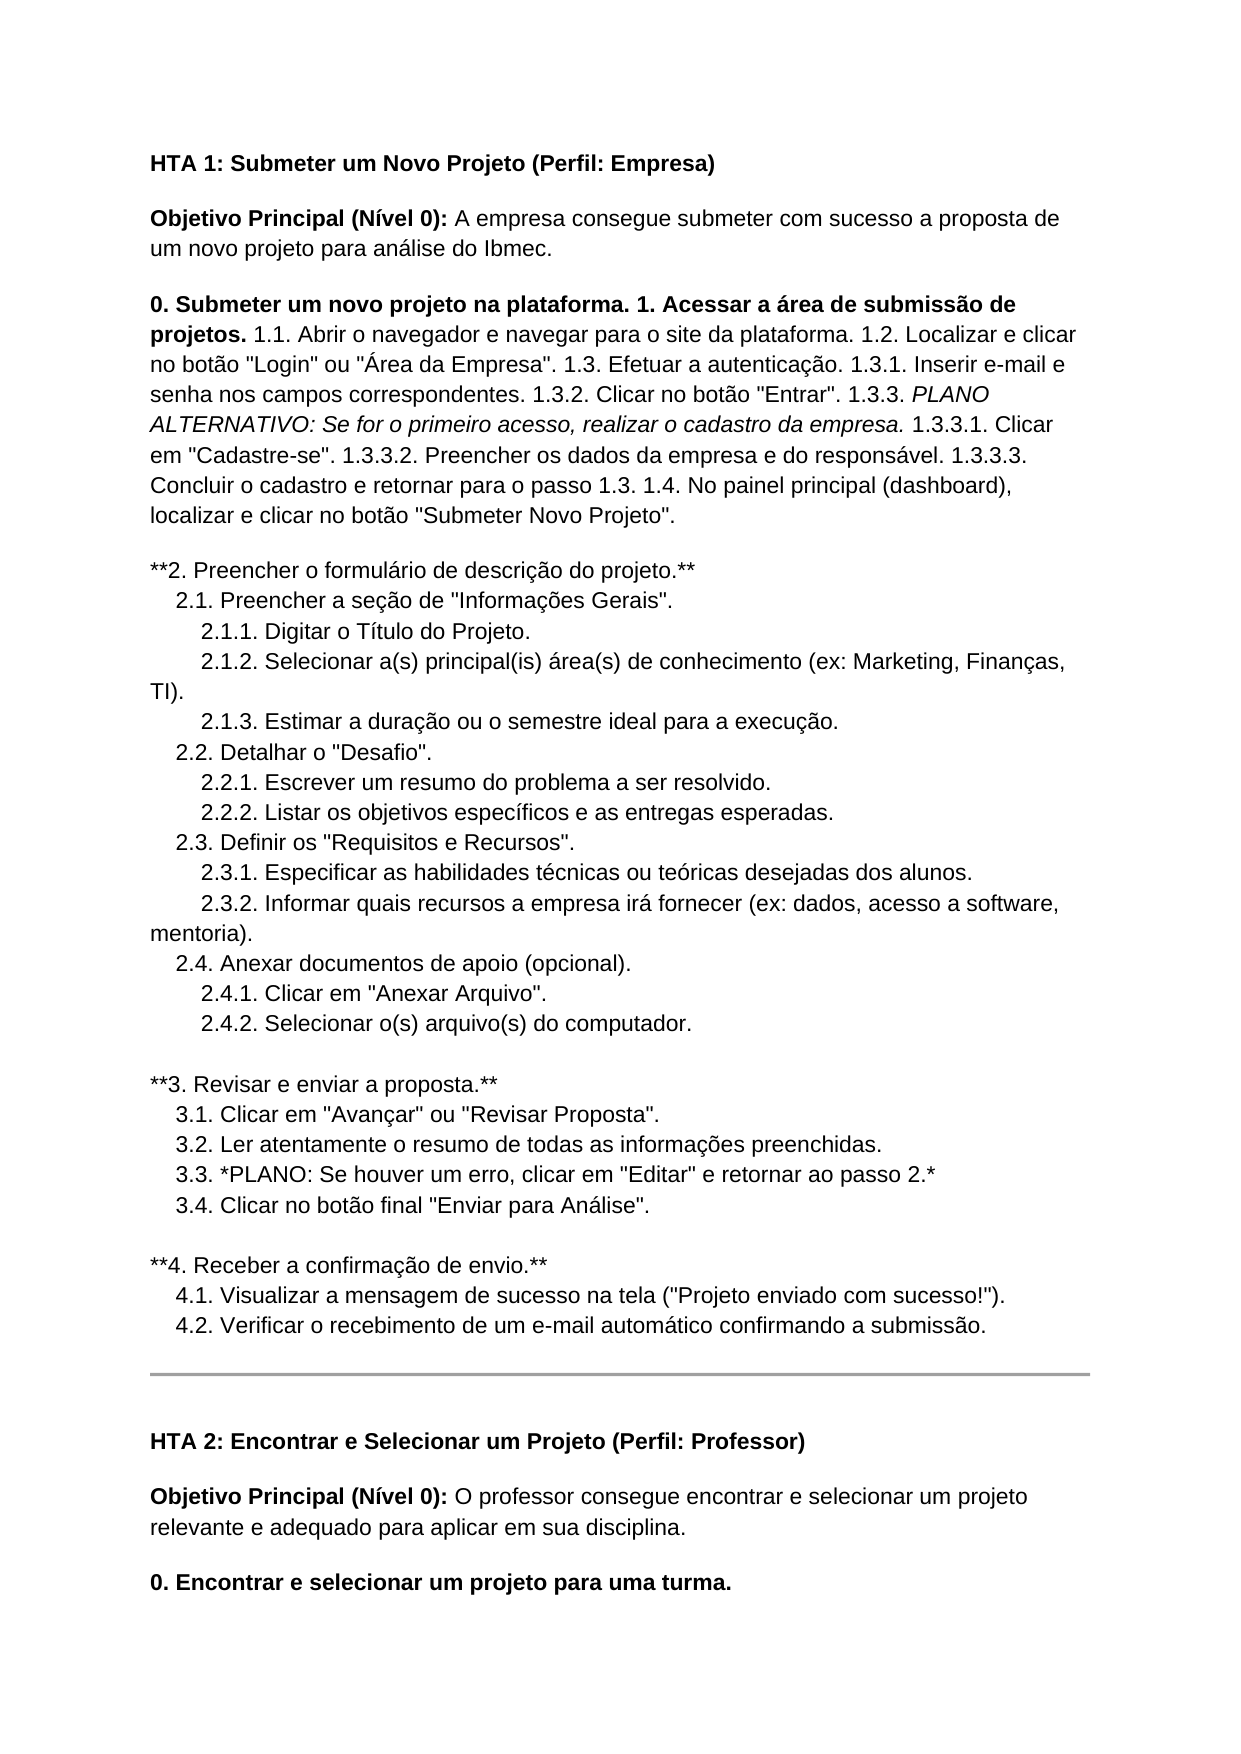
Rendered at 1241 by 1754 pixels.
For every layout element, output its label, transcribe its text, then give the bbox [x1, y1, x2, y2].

text 2.2. Detalhar o "Desafio". [150, 738, 1090, 765]
text 2.3. Definir os "Requisitos e Recursos". [150, 829, 1090, 856]
subtitle HTA 2: Encontrar e Selecionar um Projeto (Perfil: Professor) [150, 1428, 1090, 1454]
text 2.4.2. Selecionar o(s) arquivo(s) do computador. [150, 1010, 1090, 1037]
subtitle HTA 1: Submeter um Novo Projeto (Perfil: Empresa) [150, 150, 1090, 176]
text Objetivo Principal (Nível 0): O professor consegue encontrar e selecionar um projeto relevante e adequado para aplicar em sua disciplina. [150, 1483, 1090, 1540]
text 3.1. Clicar em "Avançar" ou "Revisar Proposta". [150, 1101, 1090, 1127]
text **4. Receber a confirmação de envio.** [150, 1252, 1090, 1278]
text 2.4.1. Clicar em "Anexar Arquivo". [150, 980, 1090, 1007]
text 2.3.2. Informar quais recursos a empresa irá fornecer (ex: dados, acesso a software, mentoria). [150, 889, 1090, 946]
text 2.4. Anexar documentos de apoio (opcional). [150, 950, 1090, 976]
text **3. Revisar e enviar a proposta.** [150, 1071, 1090, 1097]
text 2.2.1. Escrever um resumo do problema a ser resolvido. [150, 769, 1090, 795]
text 2.2.2. Listar os objetivos específicos e as entregas esperadas. [150, 799, 1090, 825]
text 3.2. Ler atentamente o resumo de todas as informações preenchidas. [150, 1131, 1090, 1158]
text **2. Preencher o formulário de descrição do projeto.** [150, 557, 1090, 584]
text 3.4. Clicar no botão final "Enviar para Análise". [150, 1192, 1090, 1218]
text Objetivo Principal (Nível 0): A empresa consegue submeter com sucesso a proposta de um novo projeto para análise do Ibmec. [150, 205, 1090, 262]
text 3.3. *PLANO: Se houver um erro, clicar em "Editar" e retornar ao passo 2.* [150, 1161, 1090, 1188]
text 4.1. Visualizar a mensagem de sucesso na tela ("Projeto enviado com sucesso!"). [150, 1282, 1090, 1309]
text 4.2. Verificar o recebimento de um e-mail automático confirmando a submissão. [150, 1312, 1090, 1339]
text 2.1.1. Digitar o Título do Projeto. [150, 618, 1090, 644]
text 2.1.2. Selecionar a(s) principal(is) área(s) de conhecimento (ex: Marketing, Finanças, TI). [150, 648, 1090, 704]
text 2.1. Preencher a seção de "Informações Gerais". [150, 587, 1090, 614]
text 0. Encontrar e selecionar um projeto para uma turma. [150, 1569, 1090, 1595]
text 2.1.3. Estimar a duração ou o semestre ideal para a execução. [150, 708, 1090, 735]
text 0. Submeter um novo projeto na plataforma. 1. Acessar a área de submissão de projetos. 1.1. Abrir o navegador e navegar para o site da plataforma. 1.2. Localizar e clicar no botão "Login" ou "Área da Empresa". 1.3. Efetuar a autenticação. 1.3.1. Inserir e-mail e senha nos campos correspondentes. 1.3.2. Clicar no botão "Entrar". 1.3.3. PLANO ALTERNATIVO: Se for o primeiro acesso, realizar o cadastro da empresa. 1.3.3.1. Clicar em "Cadastre-se". 1.3.3.2. Preencher os dados da empresa e do responsável. 1.3.3.3. Concluir o cadastro e retornar para o passo 1.3. 1.4. No painel principal (dashboard), localizar e clicar no botão "Submeter Novo Projeto". [150, 291, 1090, 528]
text 2.3.1. Especificar as habilidades técnicas ou teóricas desejadas dos alunos. [150, 859, 1090, 886]
